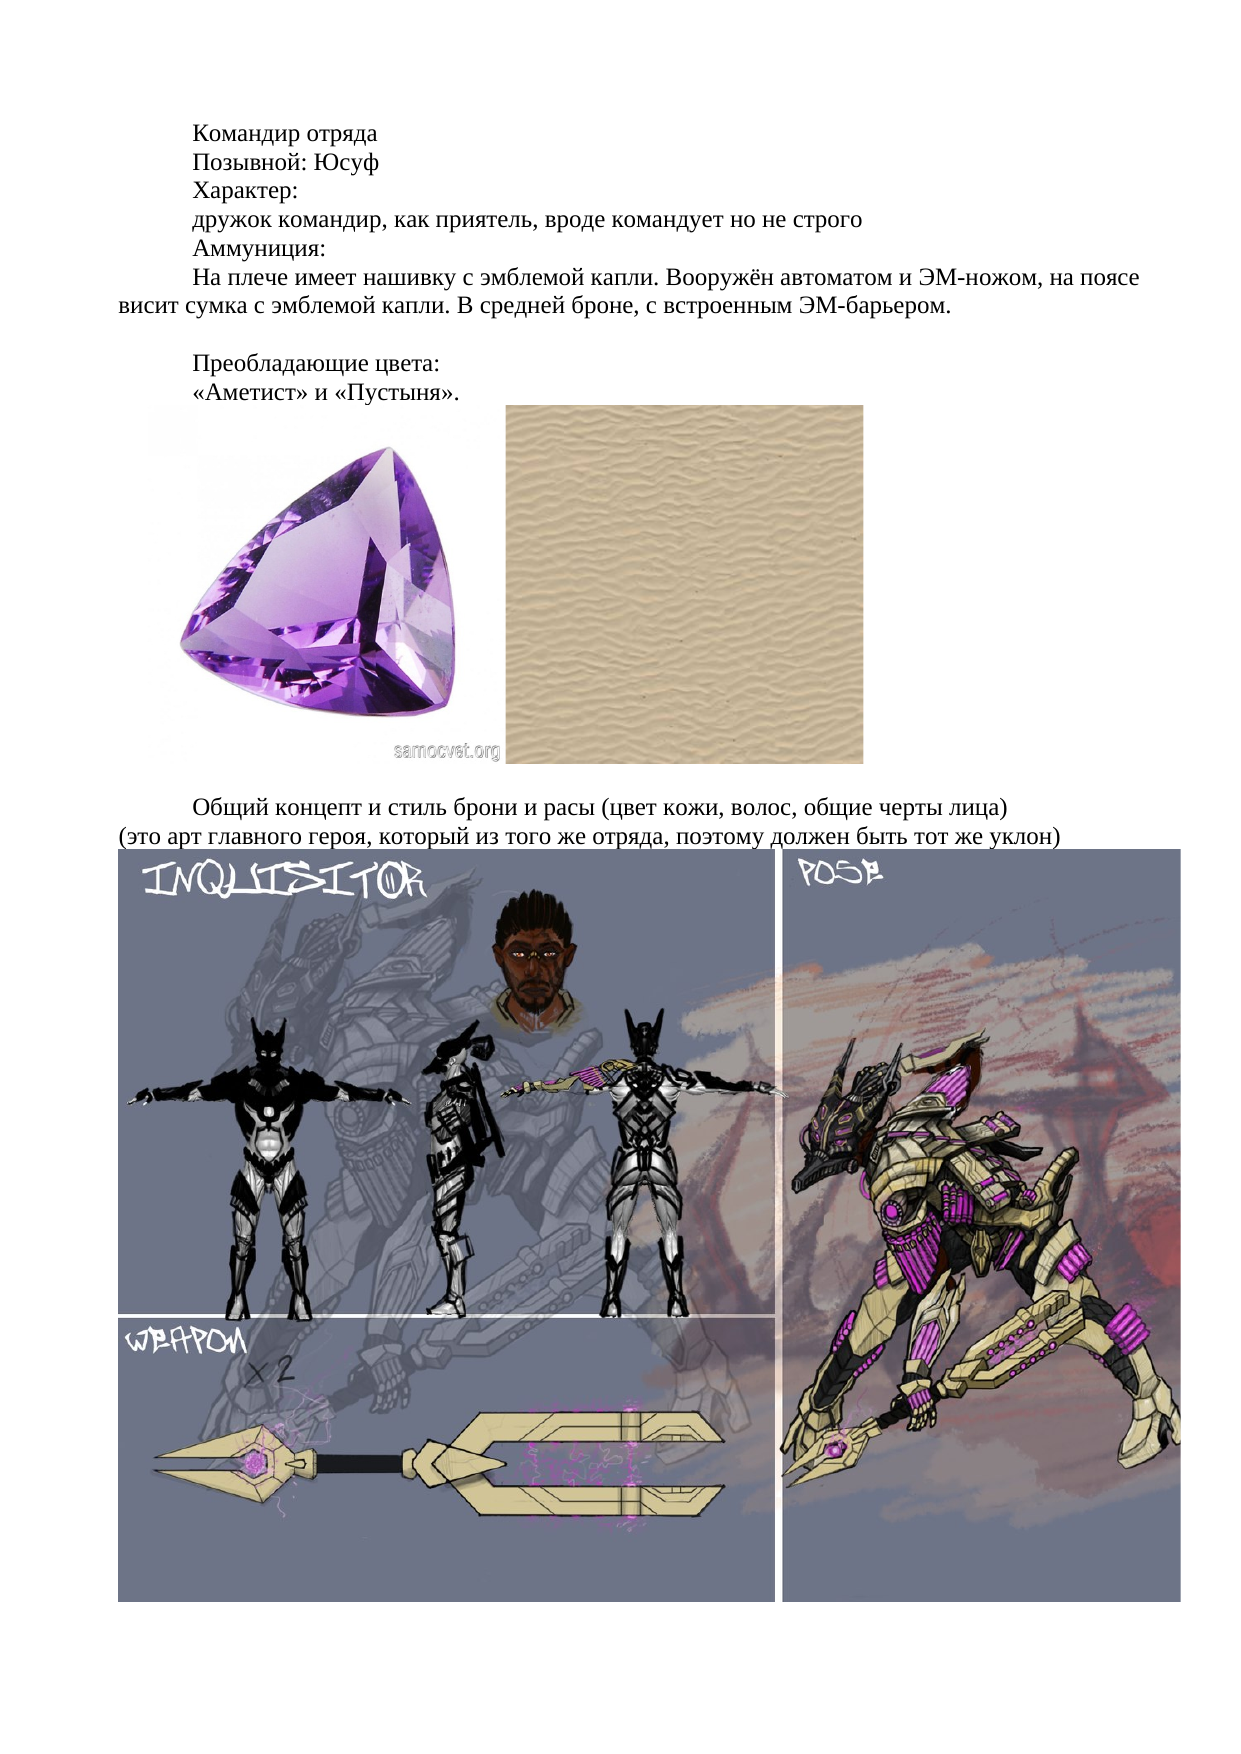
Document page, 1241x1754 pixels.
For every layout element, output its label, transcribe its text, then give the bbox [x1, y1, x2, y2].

text дружок командир, как приятель, вроде командует но не строго [118, 204, 1181, 233]
text (это арт главного героя, который из того же отряда, поэтому должен быть тот же уклон) [118, 821, 1181, 849]
text На плече имеет нашивку с эмблемой капли. Вооружён автоматом и ЭМ-ножом, на поясе висит сумка с эмблемой капли. В средней броне, с встроенным ЭМ-барьером. [118, 262, 1181, 319]
text Общий концепт и стиль брони и расы (цвет кожи, волос, общие черты лица) [118, 792, 1181, 821]
text «Аметист» и «Пустыня». [118, 377, 1181, 406]
text Аммуниция: [118, 233, 1181, 262]
text Преобладающие цвета: [118, 348, 1181, 377]
picture [118, 849, 1181, 1602]
picture [147, 405, 864, 764]
text Характер: [118, 176, 1181, 204]
text Командир отряда [118, 118, 1181, 147]
text Позывной: Юсуф [118, 147, 1181, 176]
